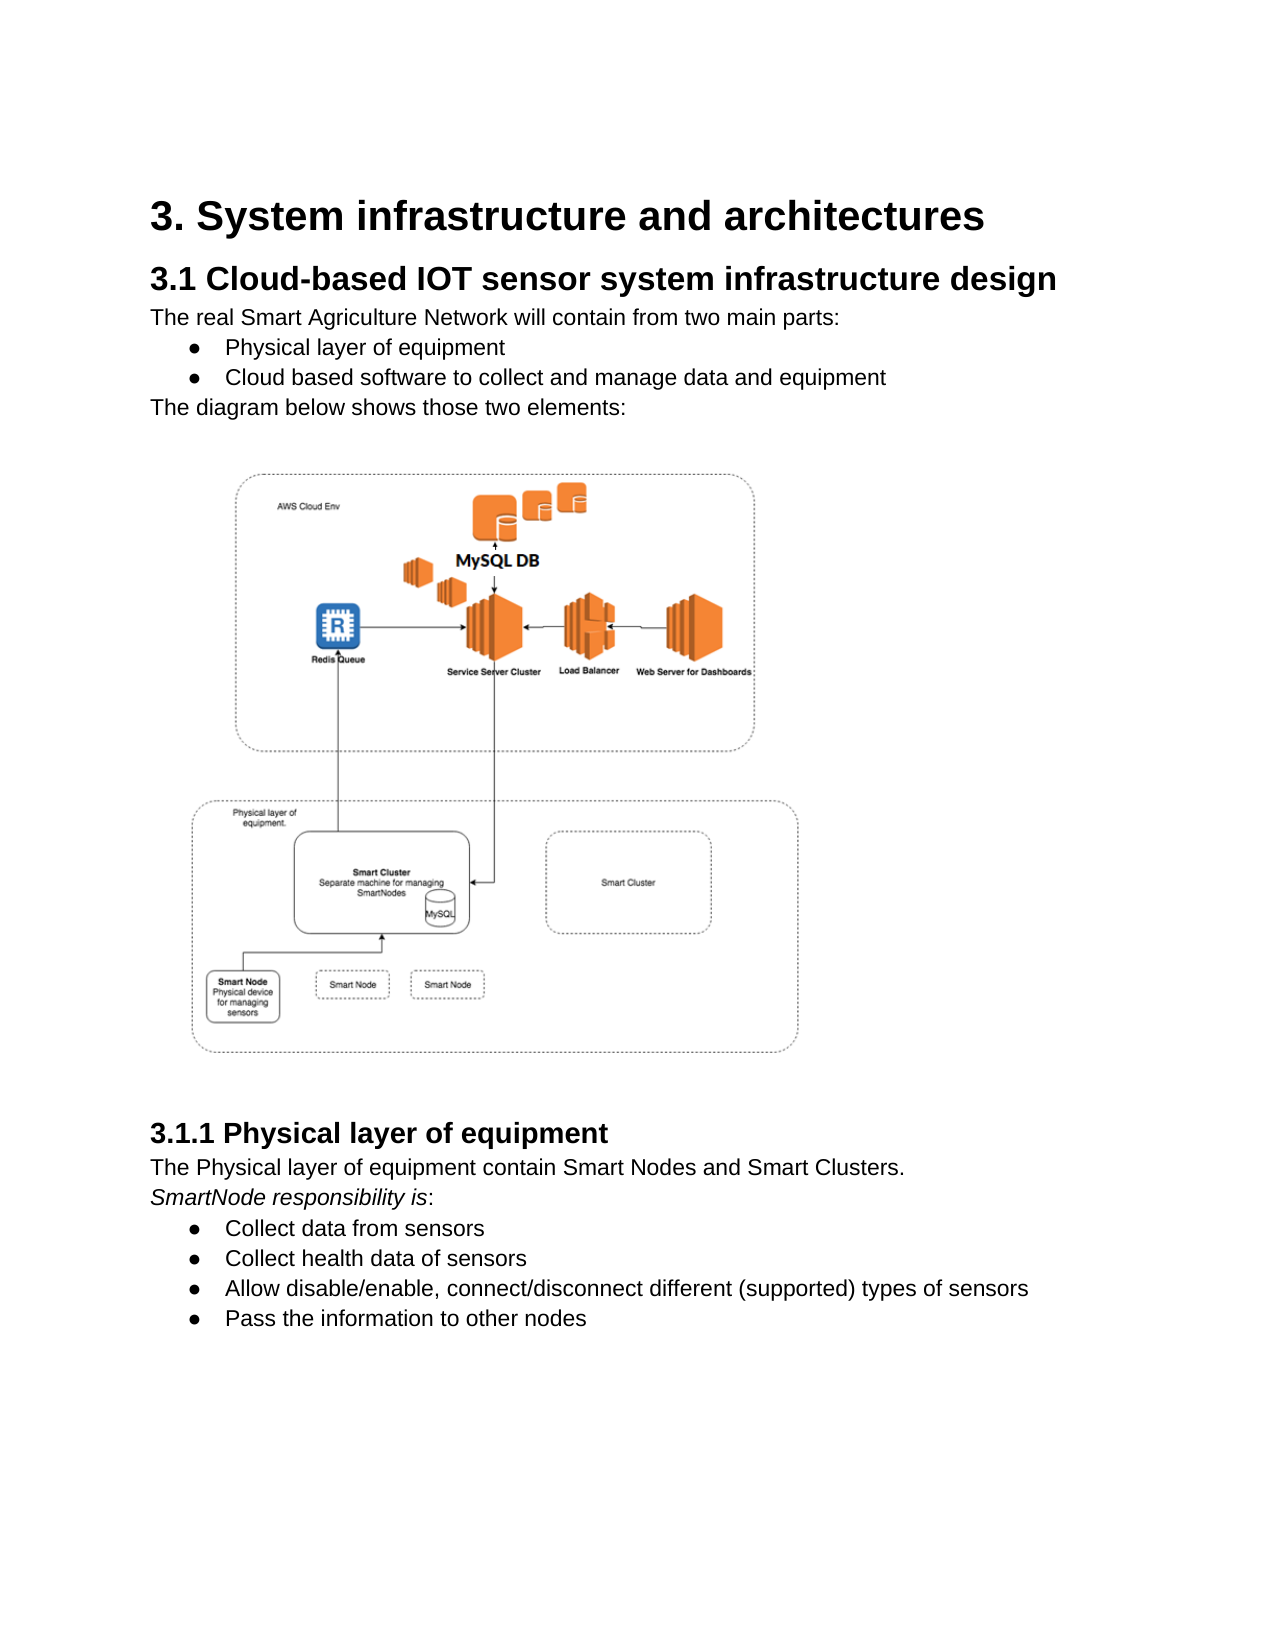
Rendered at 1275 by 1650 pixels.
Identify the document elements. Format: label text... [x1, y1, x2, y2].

text 3.1.1 Physical layer of equipment [150, 1116, 1125, 1149]
picture [150, 454, 861, 1082]
list Collect data from sensors [187, 1214, 1125, 1241]
list Allow disable/enable, connect/disconnect different (supported) types of sensors [187, 1275, 1125, 1301]
text 3.1 Cloud-based IOT sensor system infrastructure design [150, 259, 1125, 298]
list Pass the information to other nodes [187, 1305, 1125, 1332]
text The real Smart Agriculture Network will contain from two main parts: [150, 303, 1125, 330]
text The Physical layer of equipment contain Smart Nodes and Smart Clusters. [150, 1154, 1125, 1181]
list Physical layer of equipment [187, 334, 1125, 360]
text The diagram below shows those two elements: [150, 394, 1125, 420]
subtitle 3. System infrastructure and architectures [150, 192, 1125, 239]
list Cloud based software to collect and manage data and equipment [187, 364, 1125, 390]
text SmartNode responsibility is: [150, 1184, 1125, 1211]
list Collect health data of sensors [187, 1245, 1125, 1271]
